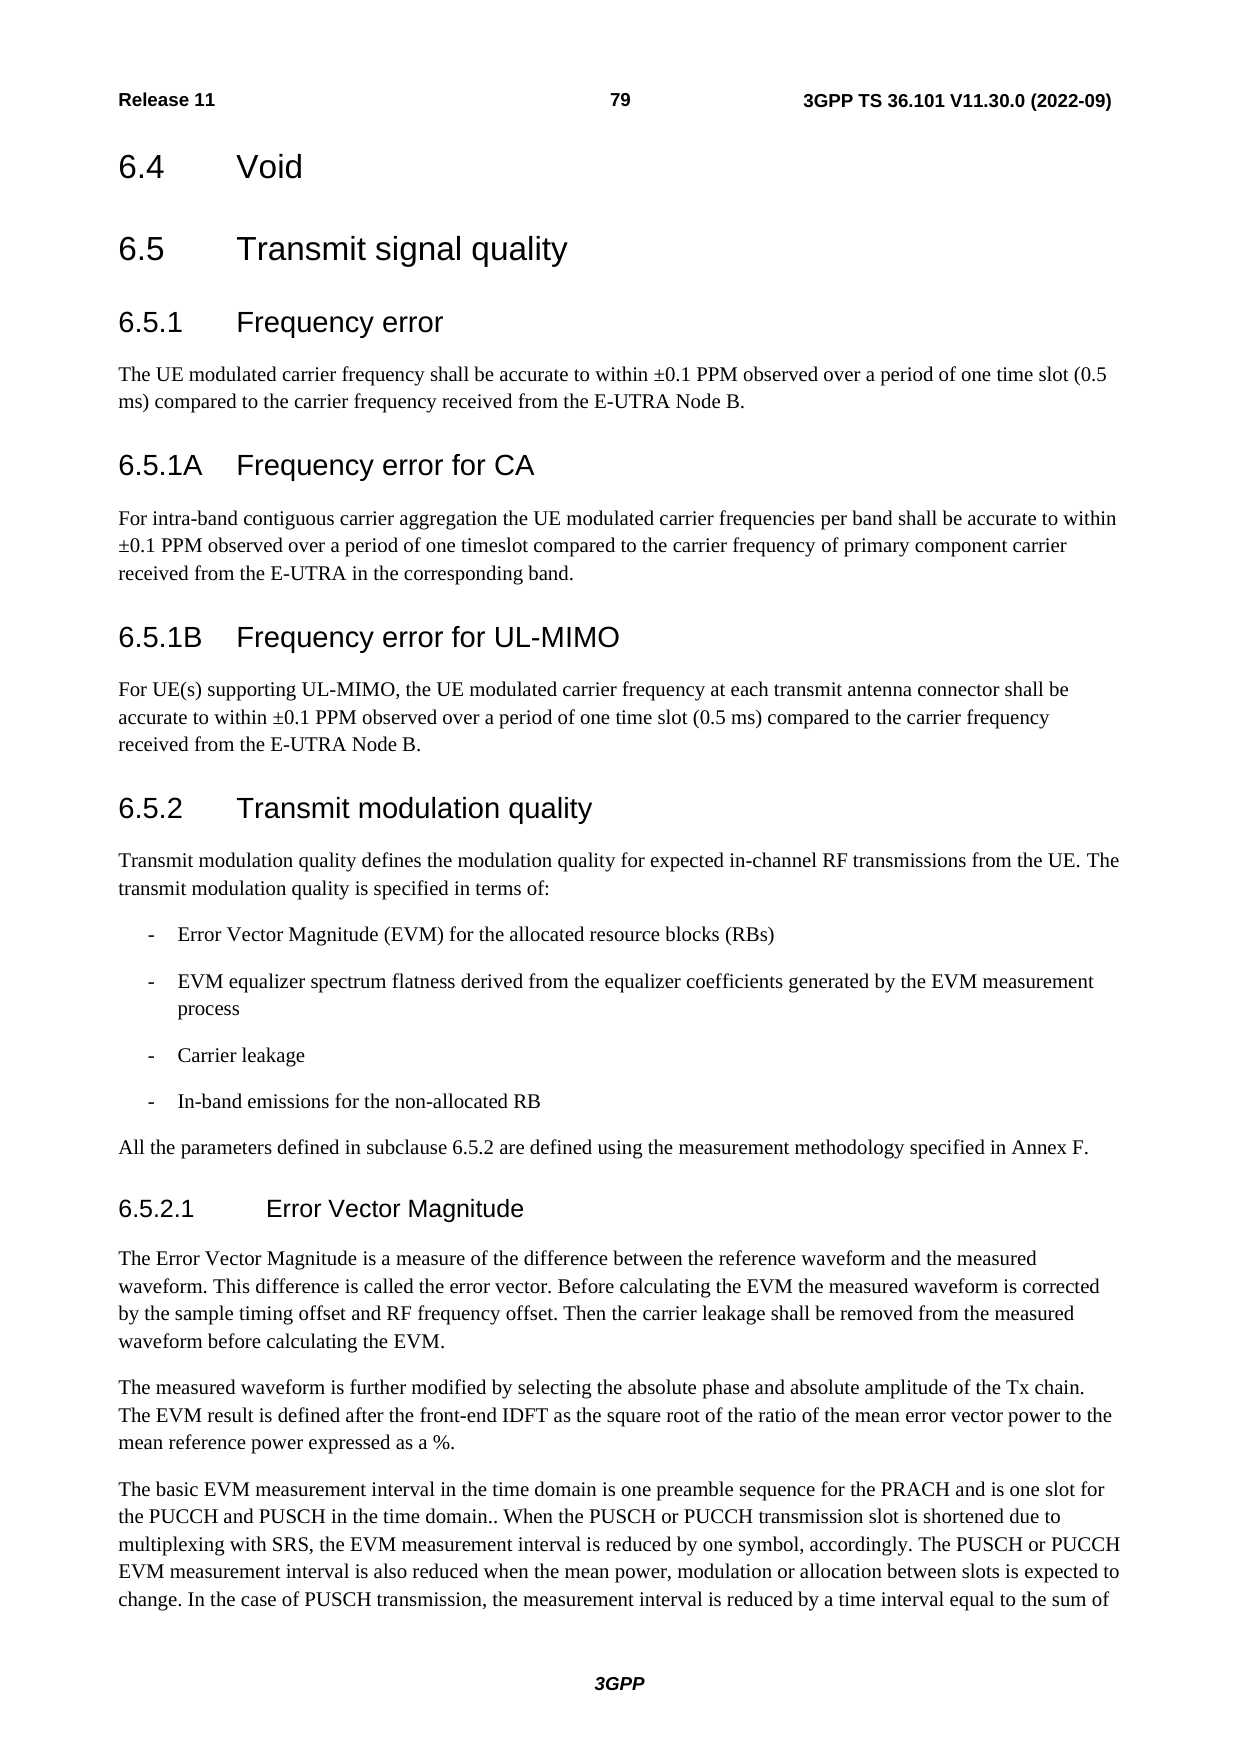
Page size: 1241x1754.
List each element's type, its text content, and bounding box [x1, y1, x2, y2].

subtitle 6.5.1 Frequency error [118, 304, 1122, 338]
subtitle 6.5.2 Transmit modulation quality [118, 791, 1122, 824]
text - Carrier leakage [148, 1043, 1122, 1067]
text - Error Vector Magnitude (EVM) for the allocated resource blocks (RBs) [148, 922, 1122, 946]
text For intra-band contiguous carrier aggregation the UE modulated carrier frequencies per band shall be accurate to within ±0.1 PPM observed over a period of one timeslot compared to the carrier frequency of primary component carrier received from the E-UTRA in the corresponding band. [118, 506, 1122, 585]
text The UE modulated carrier frequency shall be accurate to within ±0.1 PPM observed over a period of one time slot (0.5 ms) compared to the carrier frequency received from the E-UTRA Node B. [118, 362, 1122, 413]
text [118, 1477, 1122, 1611]
text Transmit modulation quality defines the modulation quality for expected in-channel RF transmissions from the UE. The transmit modulation quality is specified in terms of: [118, 848, 1122, 900]
text The Error Vector Magnitude is a measure of the difference between the reference waveform and the measured waveform. This difference is called the error vector. Before calculating the EVM the measured waveform is corrected by the sample timing offset and RF frequency offset. Then the carrier leakage shall be removed from the measured waveform before calculating the EVM. [118, 1246, 1122, 1353]
subtitle 6.4 Void [118, 147, 1122, 186]
text - In-band emissions for the non-allocated RB [148, 1089, 1122, 1113]
text All the parameters defined in subclause 6.5.2 are defined using the measurement methodology specified in Annex F. [118, 1135, 1122, 1159]
text The measured waveform is further modified by selecting the absolute phase and absolute amplitude of the Tx chain. The EVM result is defined after the front-end IDFT as the square root of the ratio of the mean error vector power to the mean reference power expressed as a %. [118, 1375, 1122, 1454]
subtitle 6.5.1B Frequency error for UL-MIMO [118, 620, 1122, 653]
subtitle 6.5.2.1 Error Vector Magnitude [118, 1194, 1122, 1223]
text - EVM equalizer spectrum flatness derived from the equalizer coefficients generated by the EVM measurement process [148, 969, 1122, 1020]
text For UE(s) supporting UL-MIMO, the UE modulated carrier frequency at each transmit antenna connector shall be accurate to within ±0.1 PPM observed over a period of one time slot (0.5 ms) compared to the carrier frequency received from the E-UTRA Node B. [118, 677, 1122, 756]
subtitle 6.5 Transmit signal quality [118, 229, 1122, 268]
subtitle 6.5.1A Frequency error for CA [118, 448, 1122, 482]
